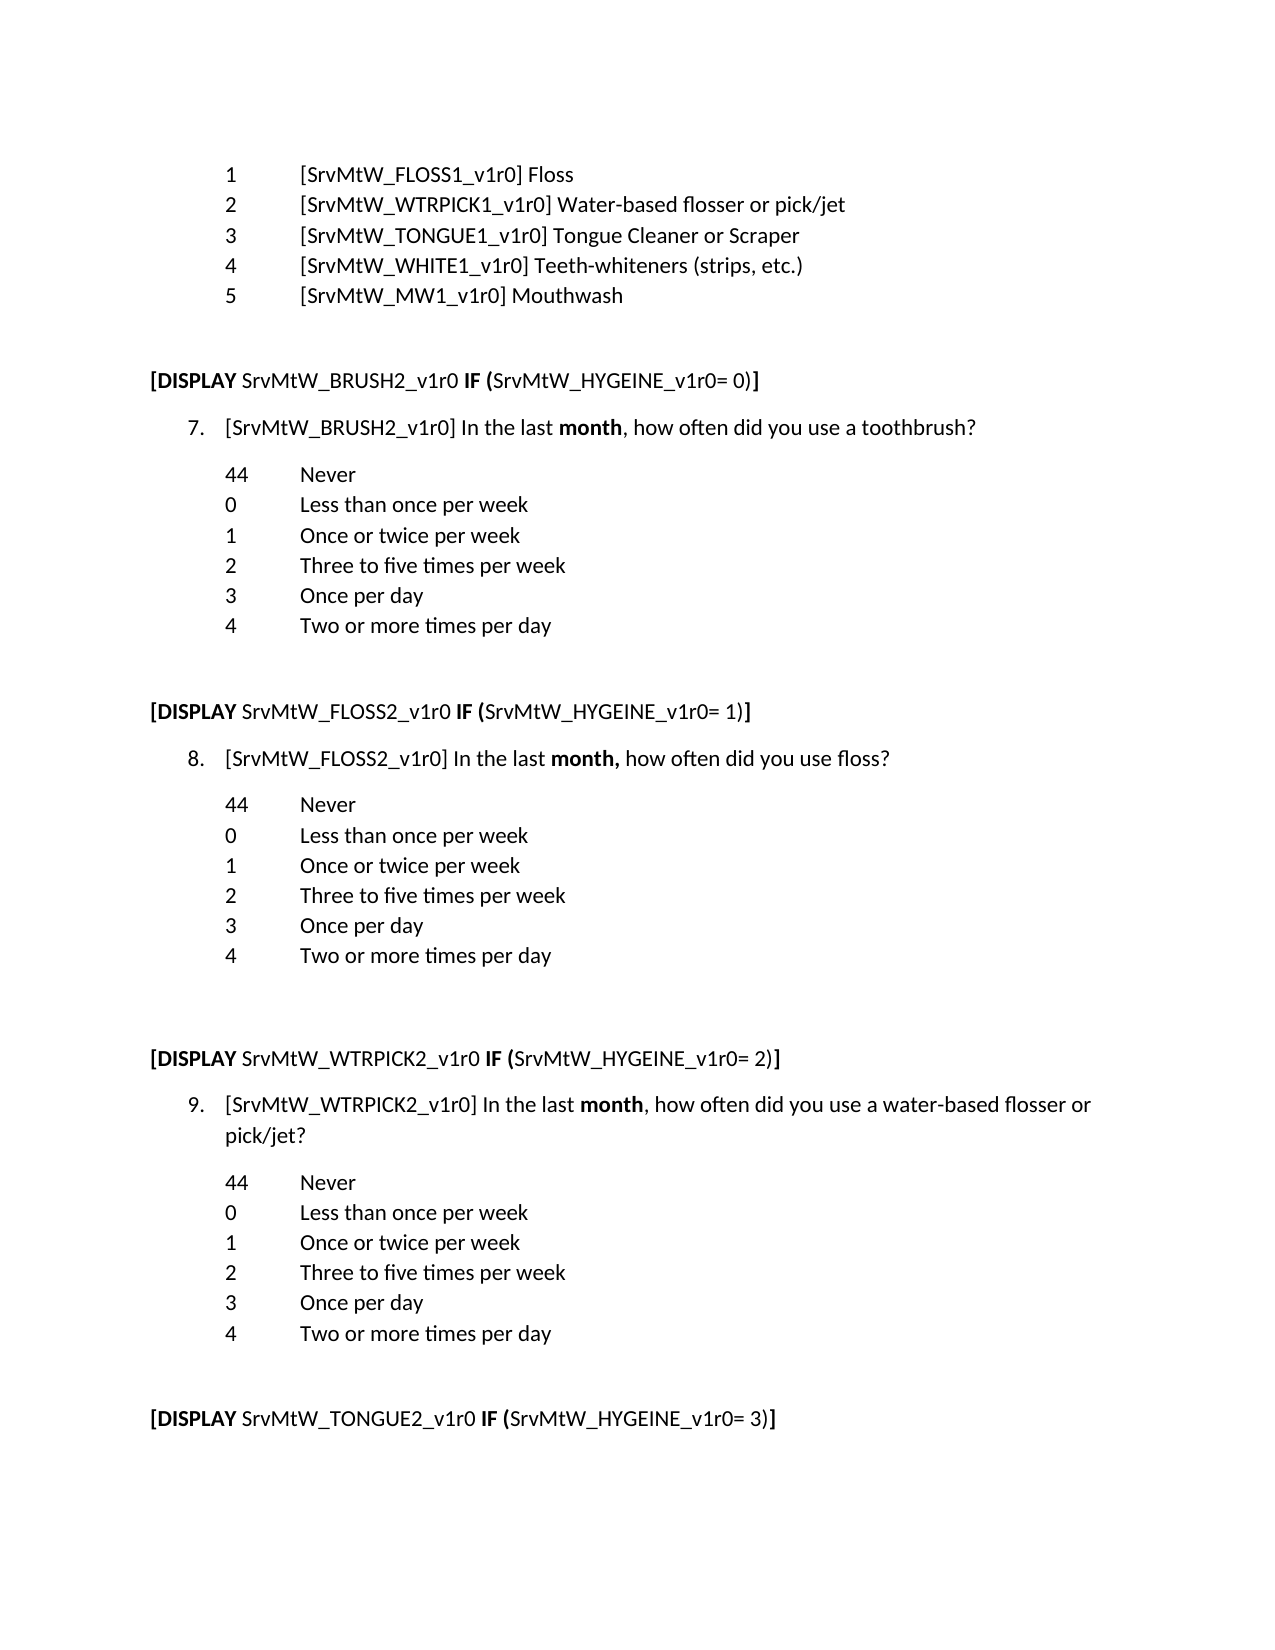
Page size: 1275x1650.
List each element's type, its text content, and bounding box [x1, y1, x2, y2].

text 5 [SrvMtW_MW1_v1r0] Mouthwash [150, 281, 1125, 309]
text 1 Once or twice per week [150, 521, 1125, 549]
text 44 Never [150, 1168, 1125, 1196]
text 0 Less than once per week [150, 821, 1125, 849]
text [DISPLAY SrvMtW_TONGUE2_v1r0 IF (SrvMtW_HYGEINE_v1r0= 3)] [150, 1404, 1125, 1432]
list [SrvMtW_WTRPICK2_v1r0] In the last month, how often did you use a water-based flosser or pick/jet? [187, 1091, 1125, 1149]
text 44 Never [150, 791, 1125, 819]
text 3 Once per day [150, 1288, 1125, 1317]
list [SrvMtW_FLOSS2_v1r0] In the last month, how often did you use floss? [187, 744, 1125, 772]
text [DISPLAY SrvMtW_BRUSH2_v1r0 IF (SrvMtW_HYGEINE_v1r0= 0)] [150, 367, 1125, 395]
text 3 [SrvMtW_TONGUE1_v1r0] Tongue Cleaner or Scraper [150, 221, 1125, 249]
list [SrvMtW_BRUSH2_v1r0] In the last month, how often did you use a toothbrush? [187, 413, 1125, 442]
text 2 Three to five times per week [150, 1258, 1125, 1286]
text 4 Two or more times per day [150, 611, 1125, 639]
text 1 Once or twice per week [150, 851, 1125, 879]
text 3 Once per day [150, 911, 1125, 939]
text 4 Two or more times per day [150, 942, 1125, 970]
text 0 Less than once per week [150, 1198, 1125, 1226]
text 44 Never [150, 460, 1125, 488]
text 1 [SrvMtW_FLOSS1_v1r0] Floss [150, 160, 1125, 188]
text 3 Once per day [150, 581, 1125, 609]
text 1 Once or twice per week [150, 1228, 1125, 1256]
text 2 [SrvMtW_WTRPICK1_v1r0] Water-based flosser or pick/jet [150, 191, 1125, 219]
text 4 [SrvMtW_WHITE1_v1r0] Teeth-whiteners (strips, etc.) [150, 251, 1125, 279]
text [DISPLAY SrvMtW_FLOSS2_v1r0 IF (SrvMtW_HYGEINE_v1r0= 1)] [150, 697, 1125, 725]
text 2 Three to five times per week [150, 551, 1125, 579]
text [DISPLAY SrvMtW_WTRPICK2_v1r0 IF (SrvMtW_HYGEINE_v1r0= 2)] [150, 1044, 1125, 1072]
text 4 Two or more times per day [150, 1319, 1125, 1347]
text 2 Three to five times per week [150, 881, 1125, 909]
text 0 Less than once per week [150, 491, 1125, 519]
